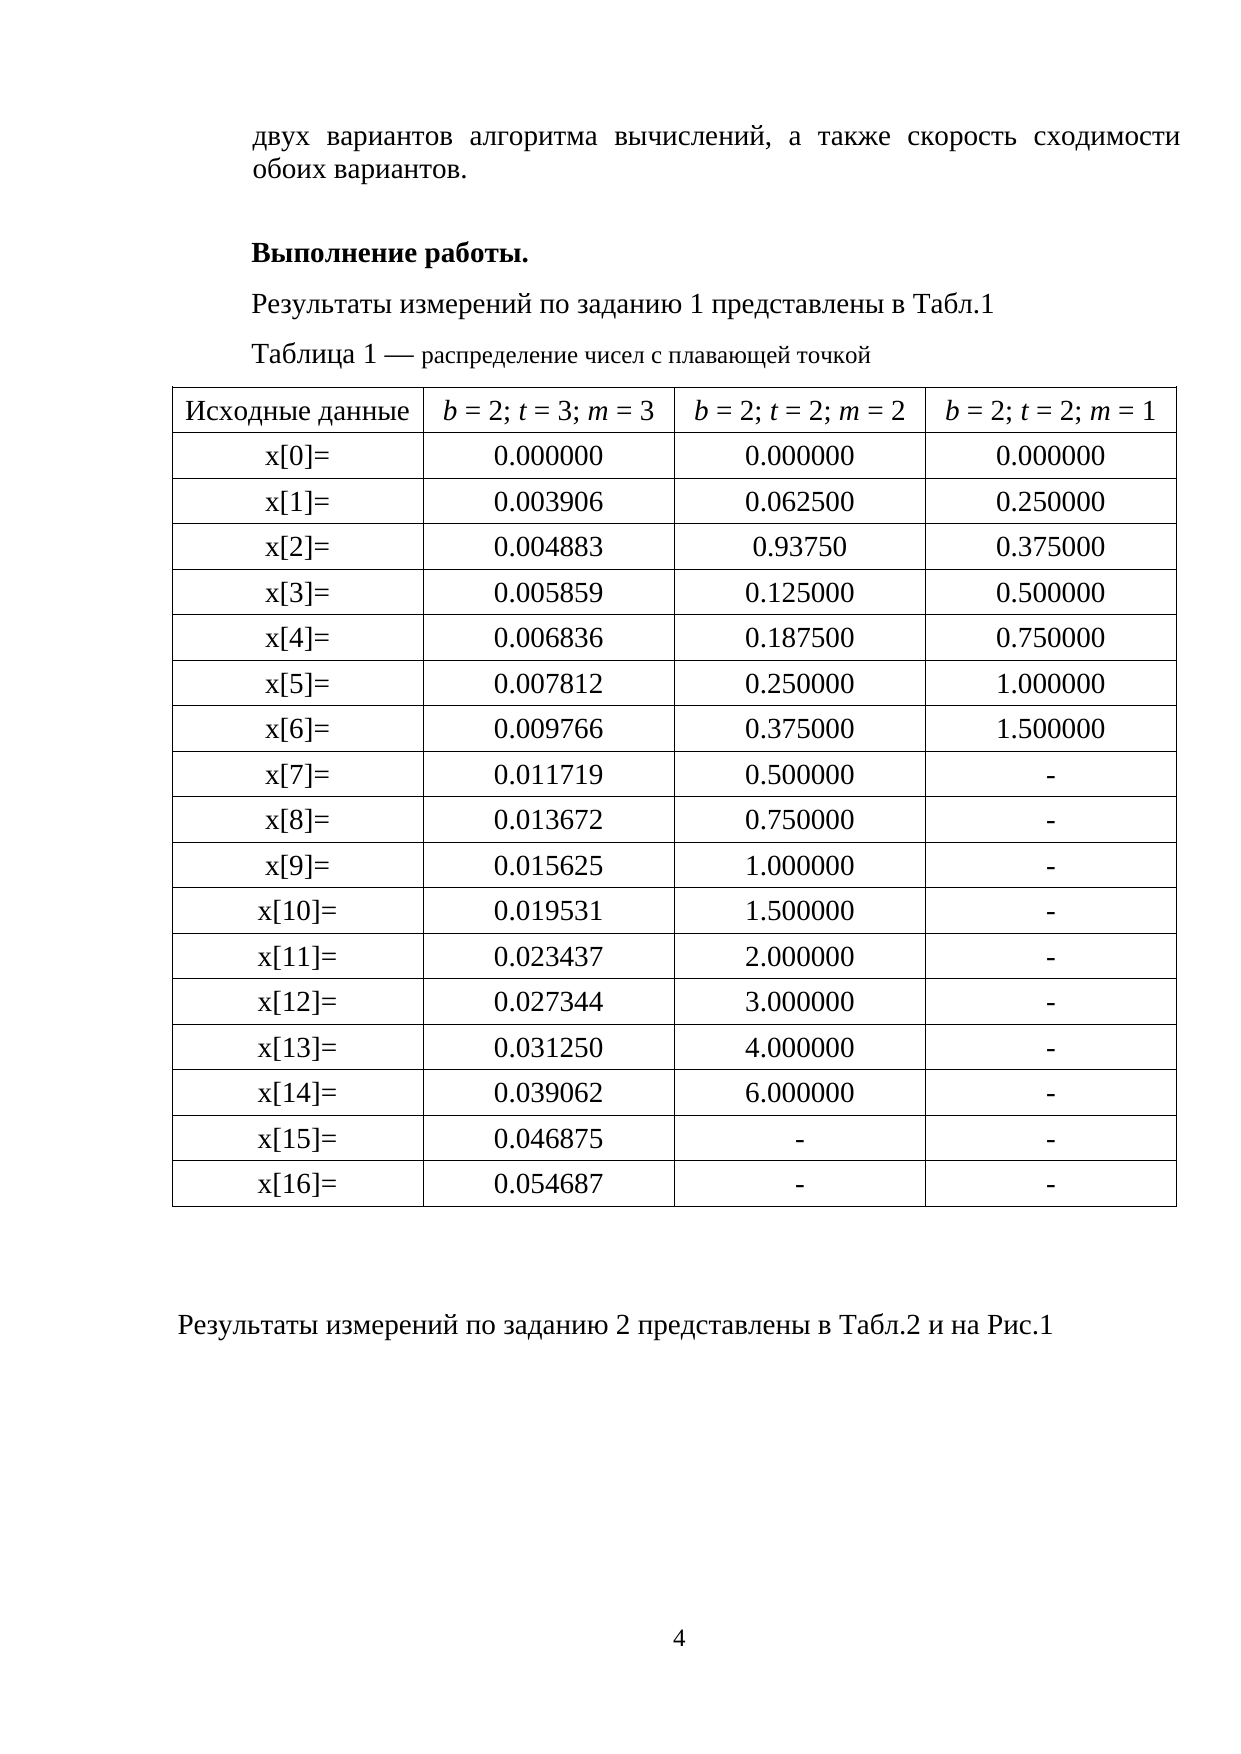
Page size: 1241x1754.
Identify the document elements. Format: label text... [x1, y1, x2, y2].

table_cell 0.000000 [926, 433, 1176, 477]
table_cell x[16]= [173, 1161, 423, 1206]
table_cell 0.375000 [926, 524, 1176, 568]
table_cell 0.375000 [675, 706, 925, 751]
table_cell - [926, 843, 1176, 887]
table_header b = 2; t = 2; m = 1 [926, 388, 1176, 432]
table_cell - [926, 934, 1176, 978]
table_cell 0.009766 [424, 706, 674, 751]
table_cell 1.500000 [926, 706, 1176, 751]
table_cell 0.750000 [926, 615, 1176, 659]
table_cell x[14]= [173, 1070, 423, 1115]
table_cell x[6]= [173, 706, 423, 751]
table_cell 0.004883 [424, 524, 674, 568]
table_cell 0.500000 [926, 570, 1176, 614]
text Результаты измерений по заданию 2 представлены в Табл.2 и на Рис.1 [177, 1307, 1181, 1341]
table_cell 0.062500 [675, 479, 925, 523]
table_cell 0.93750 [675, 524, 925, 568]
table_cell 0.000000 [675, 433, 925, 477]
table_cell x[0]= [173, 433, 423, 477]
table_cell - [926, 1070, 1176, 1115]
table_cell - [675, 1116, 925, 1160]
table_cell 0.250000 [675, 661, 925, 705]
table_cell 0.000000 [424, 433, 674, 477]
table_cell 0.031250 [424, 1025, 674, 1069]
table_cell 0.039062 [424, 1070, 674, 1115]
table_cell x[3]= [173, 570, 423, 614]
table_cell 0.015625 [424, 843, 674, 887]
table_cell 0.054687 [424, 1161, 674, 1206]
table_cell 4.000000 [675, 1025, 925, 1069]
table_cell x[8]= [173, 797, 423, 842]
table_cell 0.046875 [424, 1116, 674, 1160]
table_cell 0.013672 [424, 797, 674, 842]
table_cell 0.027344 [424, 979, 674, 1024]
table_cell - [926, 1161, 1176, 1206]
table_cell 0.007812 [424, 661, 674, 705]
table_cell x[9]= [173, 843, 423, 887]
table_cell x[4]= [173, 615, 423, 659]
table_cell - [675, 1161, 925, 1206]
table_cell 0.187500 [675, 615, 925, 659]
text Результаты измерений по заданию 1 представлены в Табл.1 [177, 286, 1181, 319]
table_cell x[11]= [173, 934, 423, 978]
table_cell 0.019531 [424, 888, 674, 933]
table_cell 0.006836 [424, 615, 674, 659]
table_cell - [926, 888, 1176, 933]
table_cell - [926, 752, 1176, 796]
table_cell x[2]= [173, 524, 423, 568]
table_cell x[1]= [173, 479, 423, 523]
table_header b = 2; t = 3; m = 3 [424, 388, 674, 432]
table_cell 2.000000 [675, 934, 925, 978]
table_cell 0.003906 [424, 479, 674, 523]
text Таблица 1 — распределение чисел с плавающей точкой [177, 336, 1181, 370]
table_cell 0.011719 [424, 752, 674, 796]
table_cell 0.500000 [675, 752, 925, 796]
table_cell x[13]= [173, 1025, 423, 1069]
table_cell x[15]= [173, 1116, 423, 1160]
table_cell 0.125000 [675, 570, 925, 614]
table_header b = 2; t = 2; m = 2 [675, 388, 925, 432]
text Выполнение работы. [177, 236, 1181, 269]
table_cell x[10]= [173, 888, 423, 933]
table_cell 0.750000 [675, 797, 925, 842]
table_cell 1.000000 [926, 661, 1176, 705]
table_cell 3.000000 [675, 979, 925, 1024]
table_cell - [926, 1116, 1176, 1160]
table_cell 0.005859 [424, 570, 674, 614]
table_cell 0.250000 [926, 479, 1176, 523]
table_cell - [926, 979, 1176, 1024]
table_cell 1.000000 [675, 843, 925, 887]
table_cell - [926, 797, 1176, 842]
table_cell 1.500000 [675, 888, 925, 933]
table_header Исходные данные [173, 388, 423, 432]
table_cell x[5]= [173, 661, 423, 705]
table_cell 0.023437 [424, 934, 674, 978]
table_cell x[12]= [173, 979, 423, 1024]
table_cell x[7]= [173, 752, 423, 796]
table_cell 6.000000 [675, 1070, 925, 1115]
table_cell - [926, 1025, 1176, 1069]
